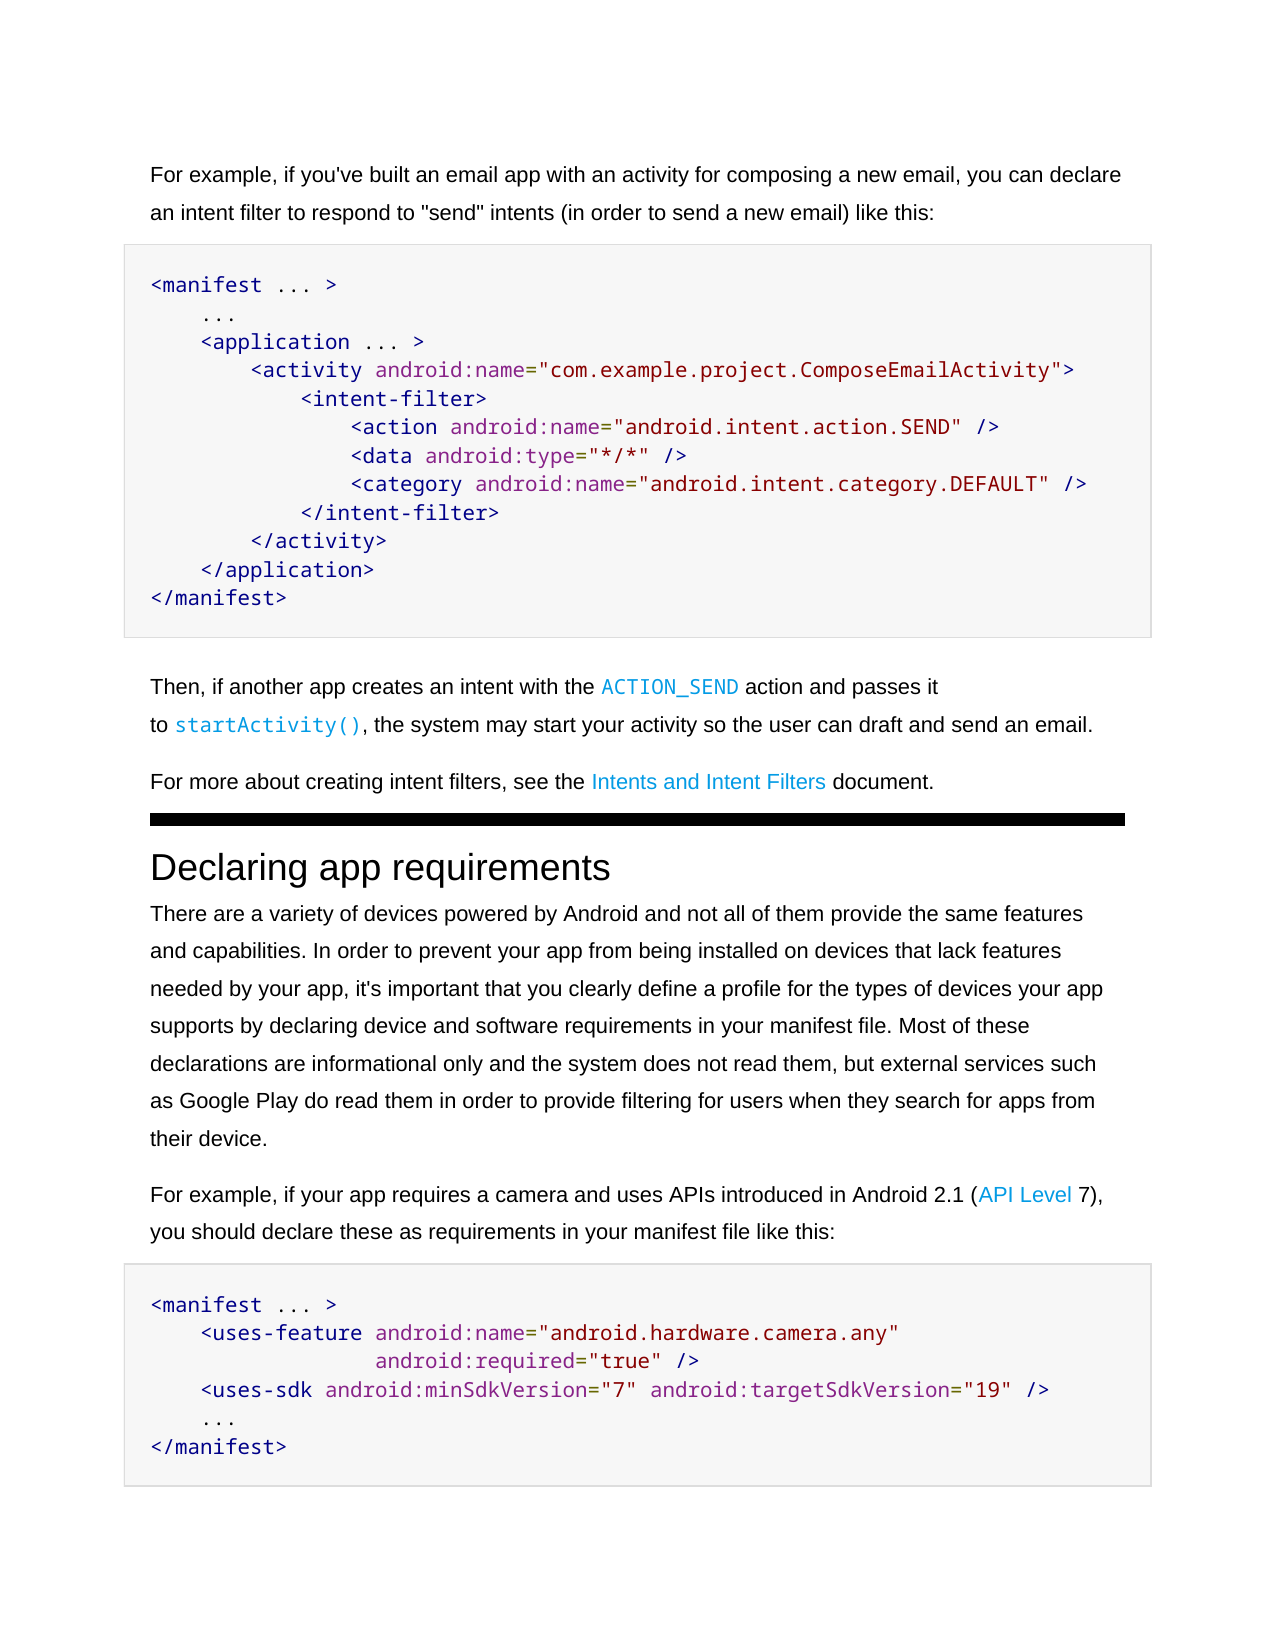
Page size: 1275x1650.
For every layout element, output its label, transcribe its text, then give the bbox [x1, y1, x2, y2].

text Then, if another app creates an intent with the ACTION_SEND action and passes it to startActivity(), the system may start your activity so the user can draft and send an email. [150, 663, 1125, 738]
text Declaring app requirements [150, 826, 1125, 888]
text <manifest ... > ... <application ... > <activity android:name="com.example.project.ComposeEmailActivity"> <intent-filter> <action android:name="android.intent.action.SEND" /> <data android:type="*/*" /> <category android:name="android.intent.category.DEFAULT" /> </intent-filter> </activity> </application> </manifest> [125, 245, 1150, 637]
text For more about creating intent filters, see the Intents and Intent Filters document. [150, 757, 1125, 794]
text There are a variety of devices powered by Android and not all of them provide the same features and capabilities. In order to prevent your app from being installed on devices that lack features needed by your app, it's important that you clearly define a profile for the types of devices your app supports by declaring device and software requirements in your manifest file. Most of these declarations are informational only and the system does not read them, but external services such as Google Play do read them in order to provide filtering for users when they search for apps from their device. [150, 888, 1125, 1151]
text For example, if your app requires a camera and uses APIs introduced in Android 2.1 (API Level 7), you should declare these as requirements in your manifest file like this: [150, 1169, 1125, 1244]
text <manifest ... > <uses-feature android:name="android.hardware.camera.any" android:required="true" /> <uses-sdk android:minSdkVersion="7" android:targetSdkVersion="19" /> ... </manifest> [125, 1265, 1150, 1485]
text For example, if you've built an email app with an activity for composing a new email, you can declare an intent filter to respond to "send" intents (in order to send a new email) like this: [150, 150, 1125, 225]
